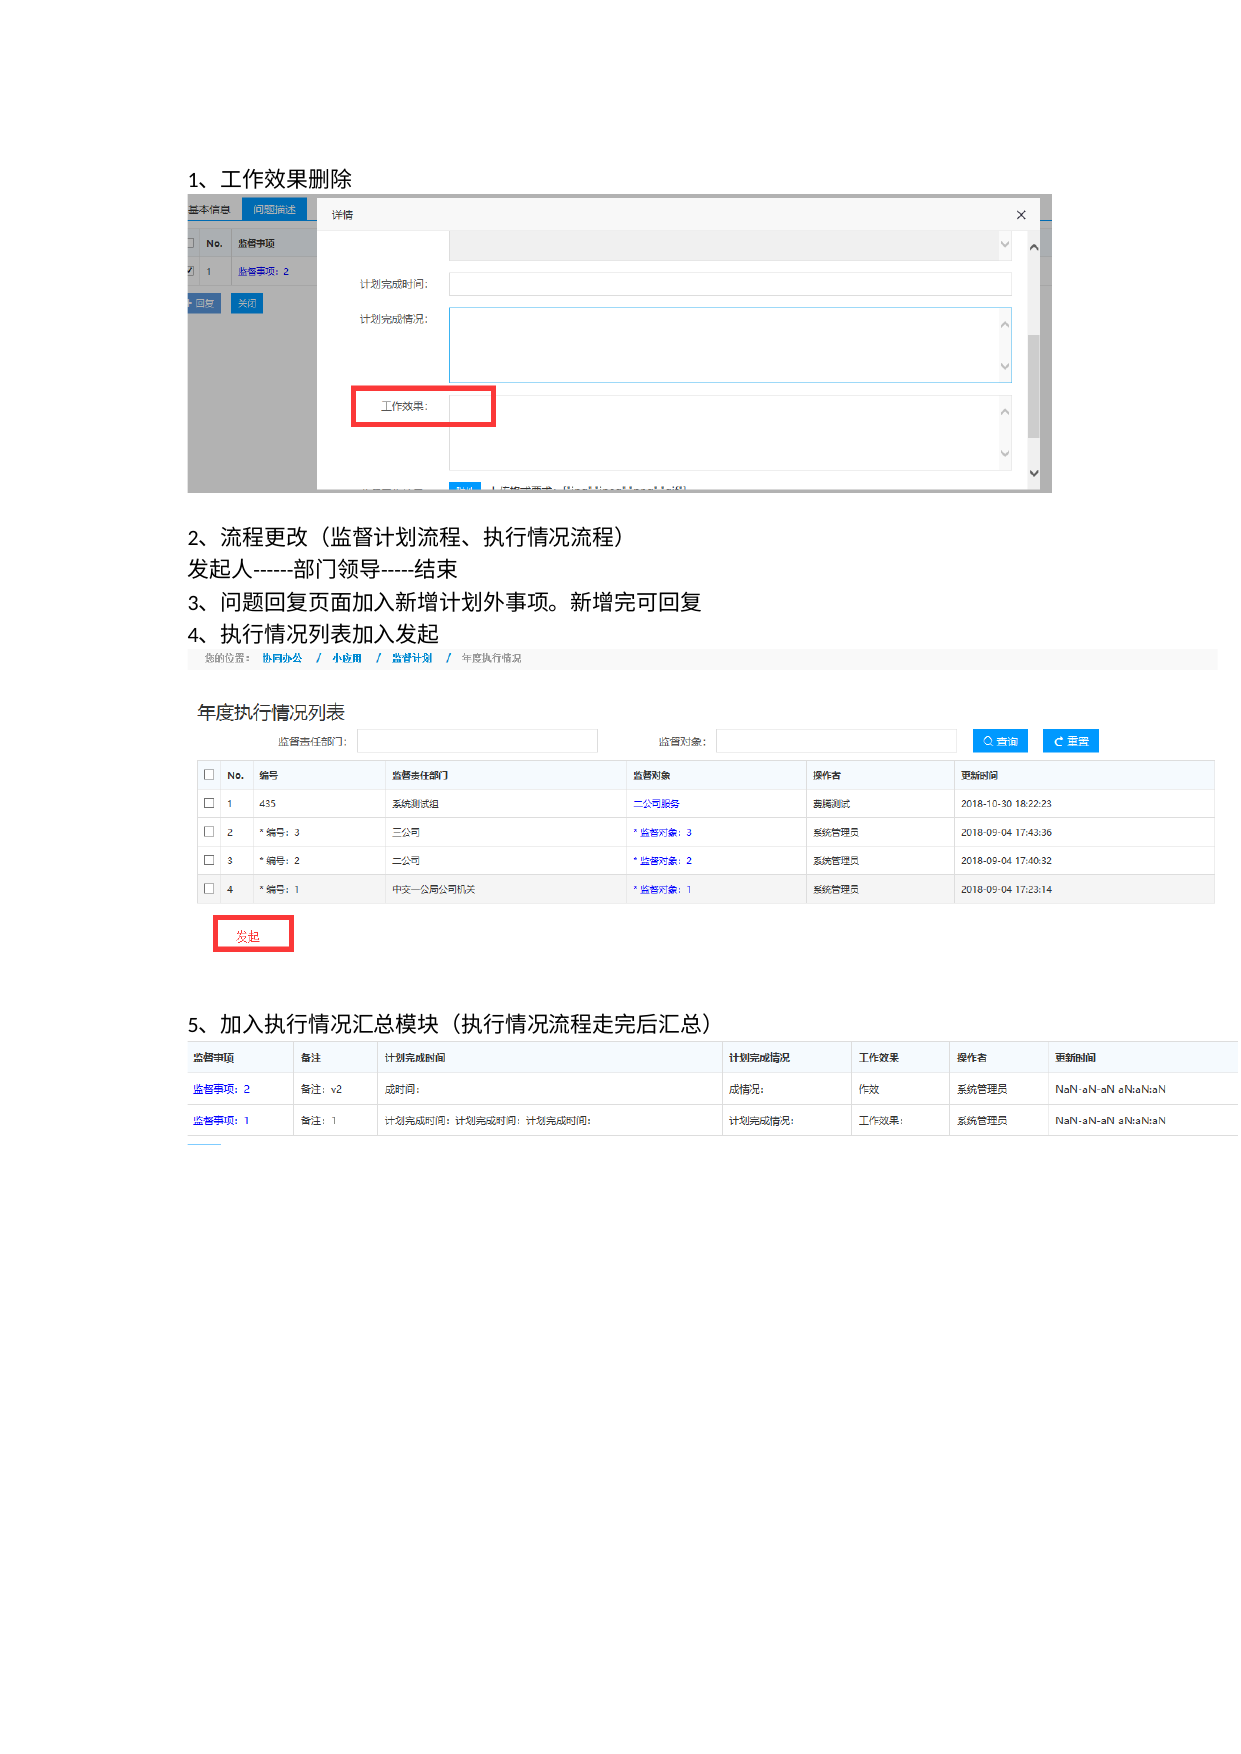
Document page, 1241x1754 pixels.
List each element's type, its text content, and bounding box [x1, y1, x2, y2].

picture [187, 1039, 1238, 1145]
list 加入执行情况汇总模块（执行情况流程走完后汇总） [187, 1007, 1053, 1039]
picture [187, 194, 1052, 493]
list 流程更改（监督计划流程、执行情况流程） [187, 519, 1053, 552]
list 发起人------部门领导-----结束 [187, 552, 1053, 584]
picture [187, 649, 1218, 990]
list 执行情况列表加入发起 [187, 617, 1053, 649]
list 问题回复页面加入新增计划外事项。新增完可回复 [187, 584, 1053, 617]
text 1、工作效果删除 [187, 162, 1053, 194]
